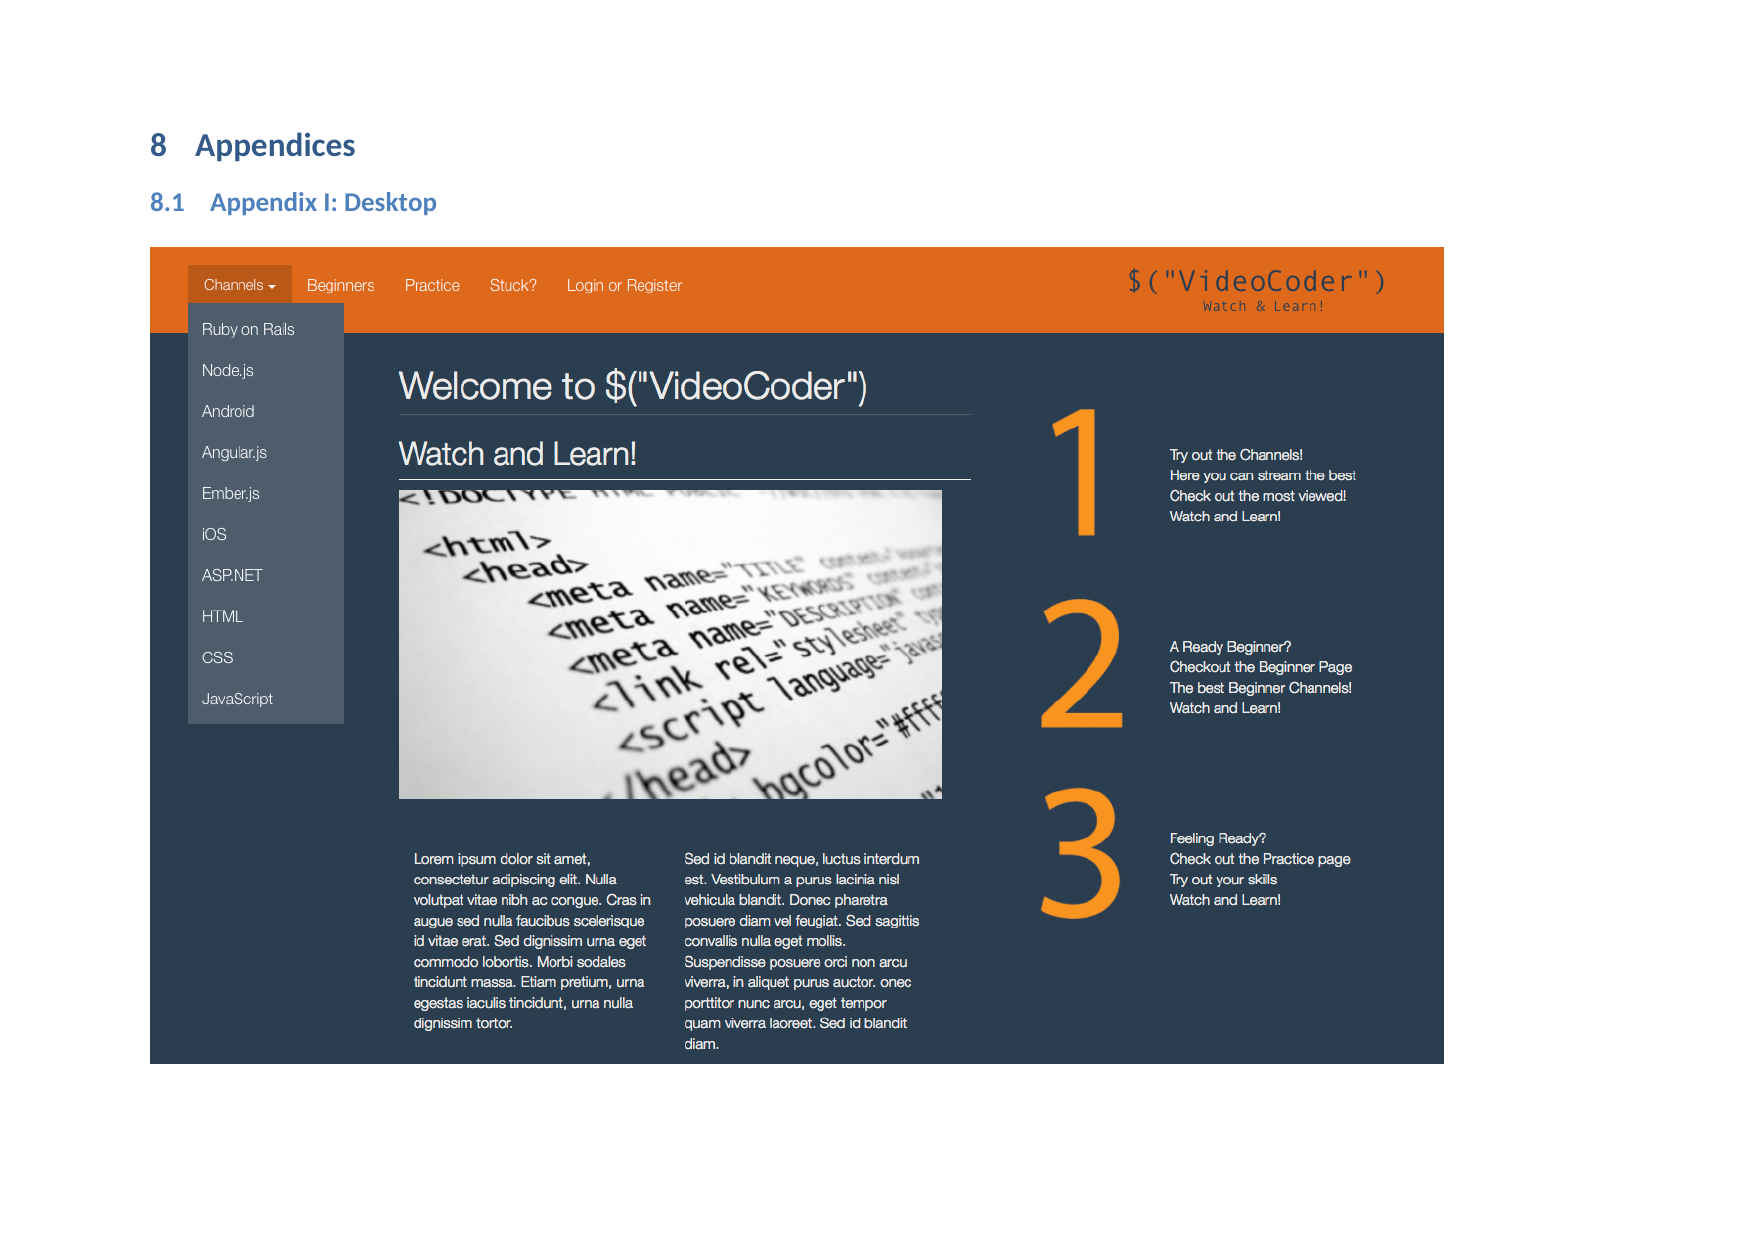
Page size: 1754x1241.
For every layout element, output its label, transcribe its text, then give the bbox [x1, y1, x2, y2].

picture [150, 247, 1444, 1064]
subtitle Appendices [150, 124, 1604, 164]
subtitle Appendix I: Desktop [150, 185, 1604, 218]
